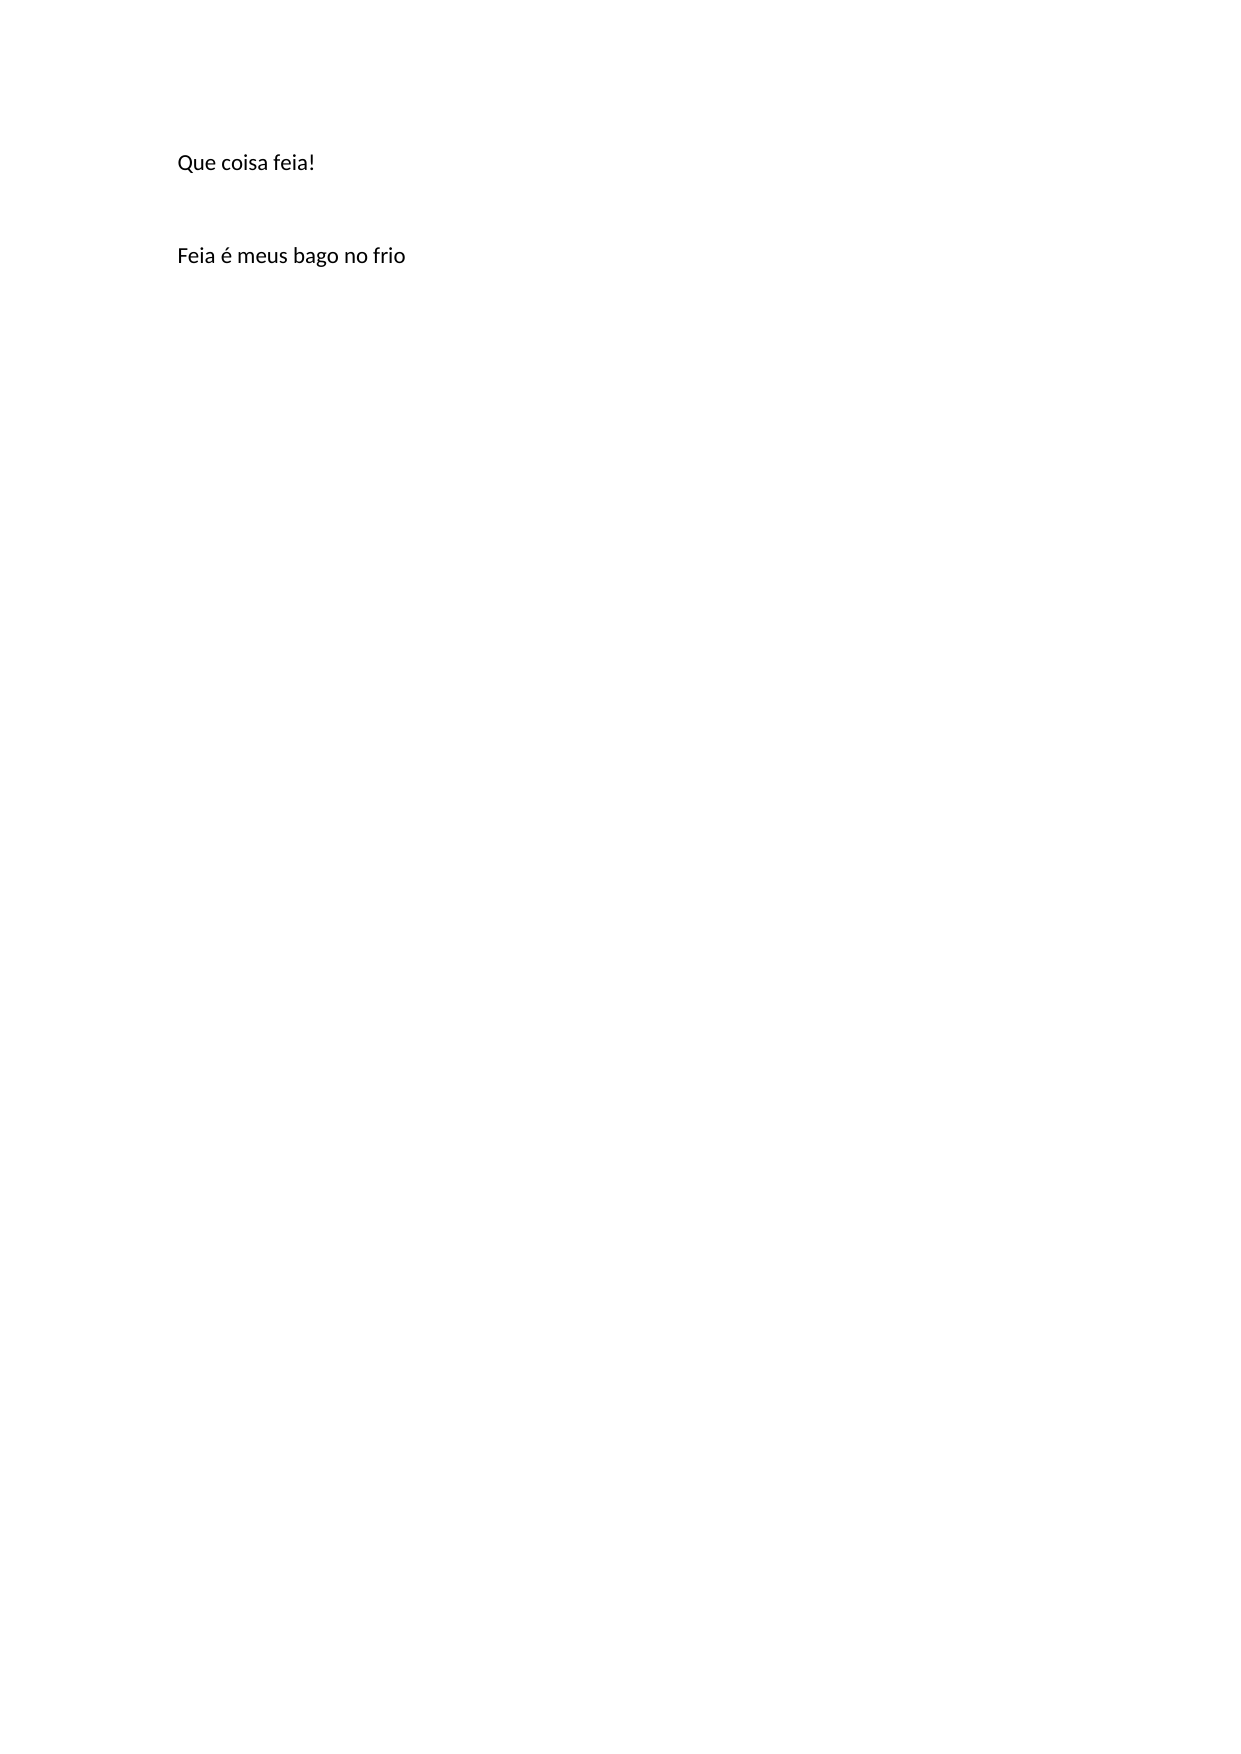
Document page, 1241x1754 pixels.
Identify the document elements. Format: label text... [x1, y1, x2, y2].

text Que coisa feia! [177, 148, 1063, 176]
text Feia é meus bago no frio [177, 241, 1063, 269]
